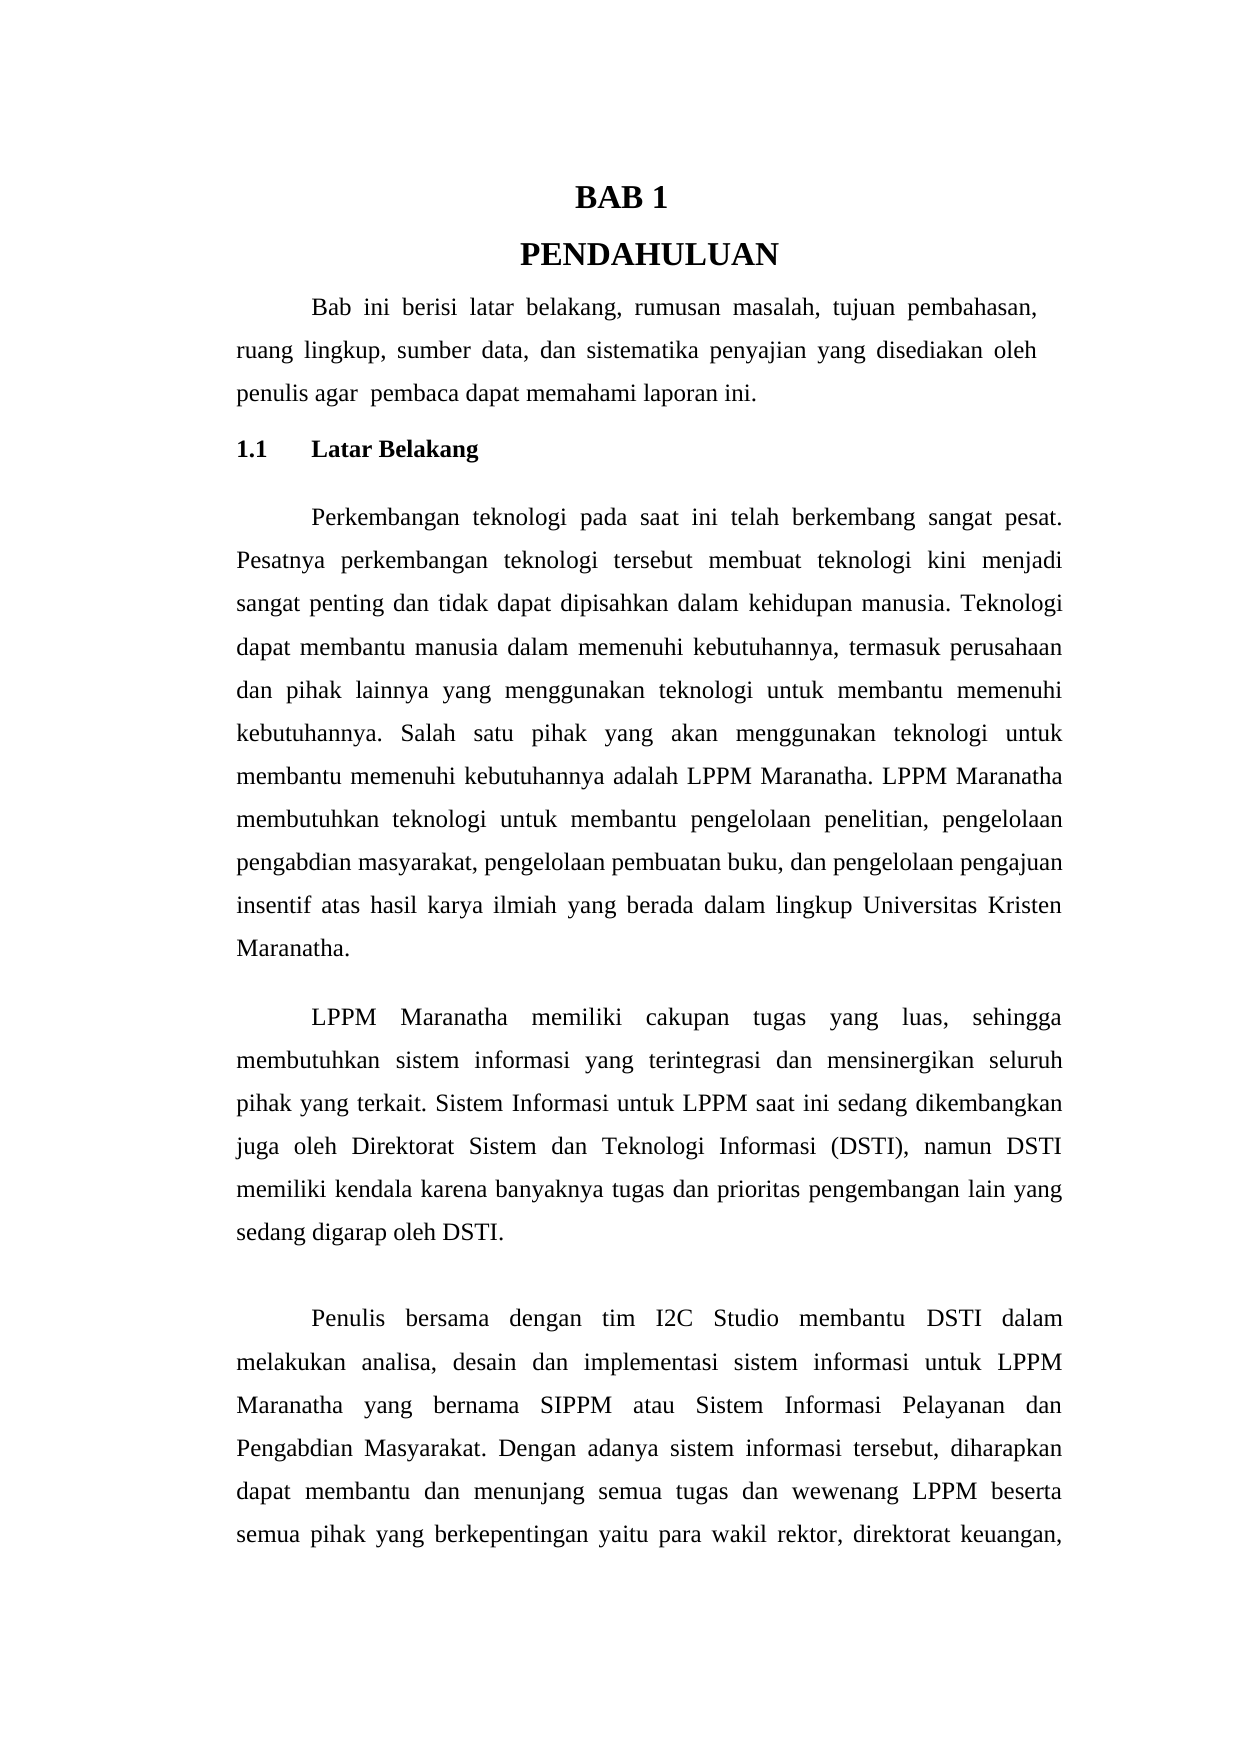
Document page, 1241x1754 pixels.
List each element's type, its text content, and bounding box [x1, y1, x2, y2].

subtitle PENDAHULUAN [236, 177, 1063, 273]
text LPPM Maranatha memiliki cakupan tugas yang luas, sehingga membutuhkan sistem informasi yang terintegrasi dan mensinergikan seluruh pihak yang terkait. Sistem Informasi untuk LPPM saat ini sedang dikembangkan juga oleh Direktorat Sistem dan Teknologi Informasi (DSTI), namun DSTI memiliki kendala karena banyaknya tugas dan prioritas pengembangan lain yang sedang digarap oleh DSTI. [236, 1002, 1063, 1246]
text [236, 1303, 1063, 1548]
text Bab ini berisi latar belakang, rumusan masalah, tujuan pembahasan, ruang lingkup, sumber data, dan sistematika penyajian yang disediakan oleh penulis agar pembaca dapat memahami laporan ini. [236, 292, 1038, 407]
text Perkembangan teknologi pada saat ini telah berkembang sangat pesat. Pesatnya perkembangan teknologi tersebut membuat teknologi kini menjadi sangat penting dan tidak dapat dipisahkan dalam kehidupan manusia. Teknologi dapat membantu manusia dalam memenuhi kebutuhannya, termasuk perusahaan dan pihak lainnya yang menggunakan teknologi untuk membantu memenuhi kebutuhannya. Salah satu pihak yang akan menggunakan teknologi untuk membantu memenuhi kebutuhannya adalah LPPM Maranatha. LPPM Maranatha membutuhkan teknologi untuk membantu pengelolaan penelitian, pengelolaan pengabdian masyarakat, pengelolaan pembuatan buku, dan pengelolaan pengajuan insentif atas hasil karya ilmiah yang berada dalam lingkup Universitas Kristen Maranatha. [236, 502, 1063, 962]
subtitle Latar Belakang [236, 434, 1063, 463]
